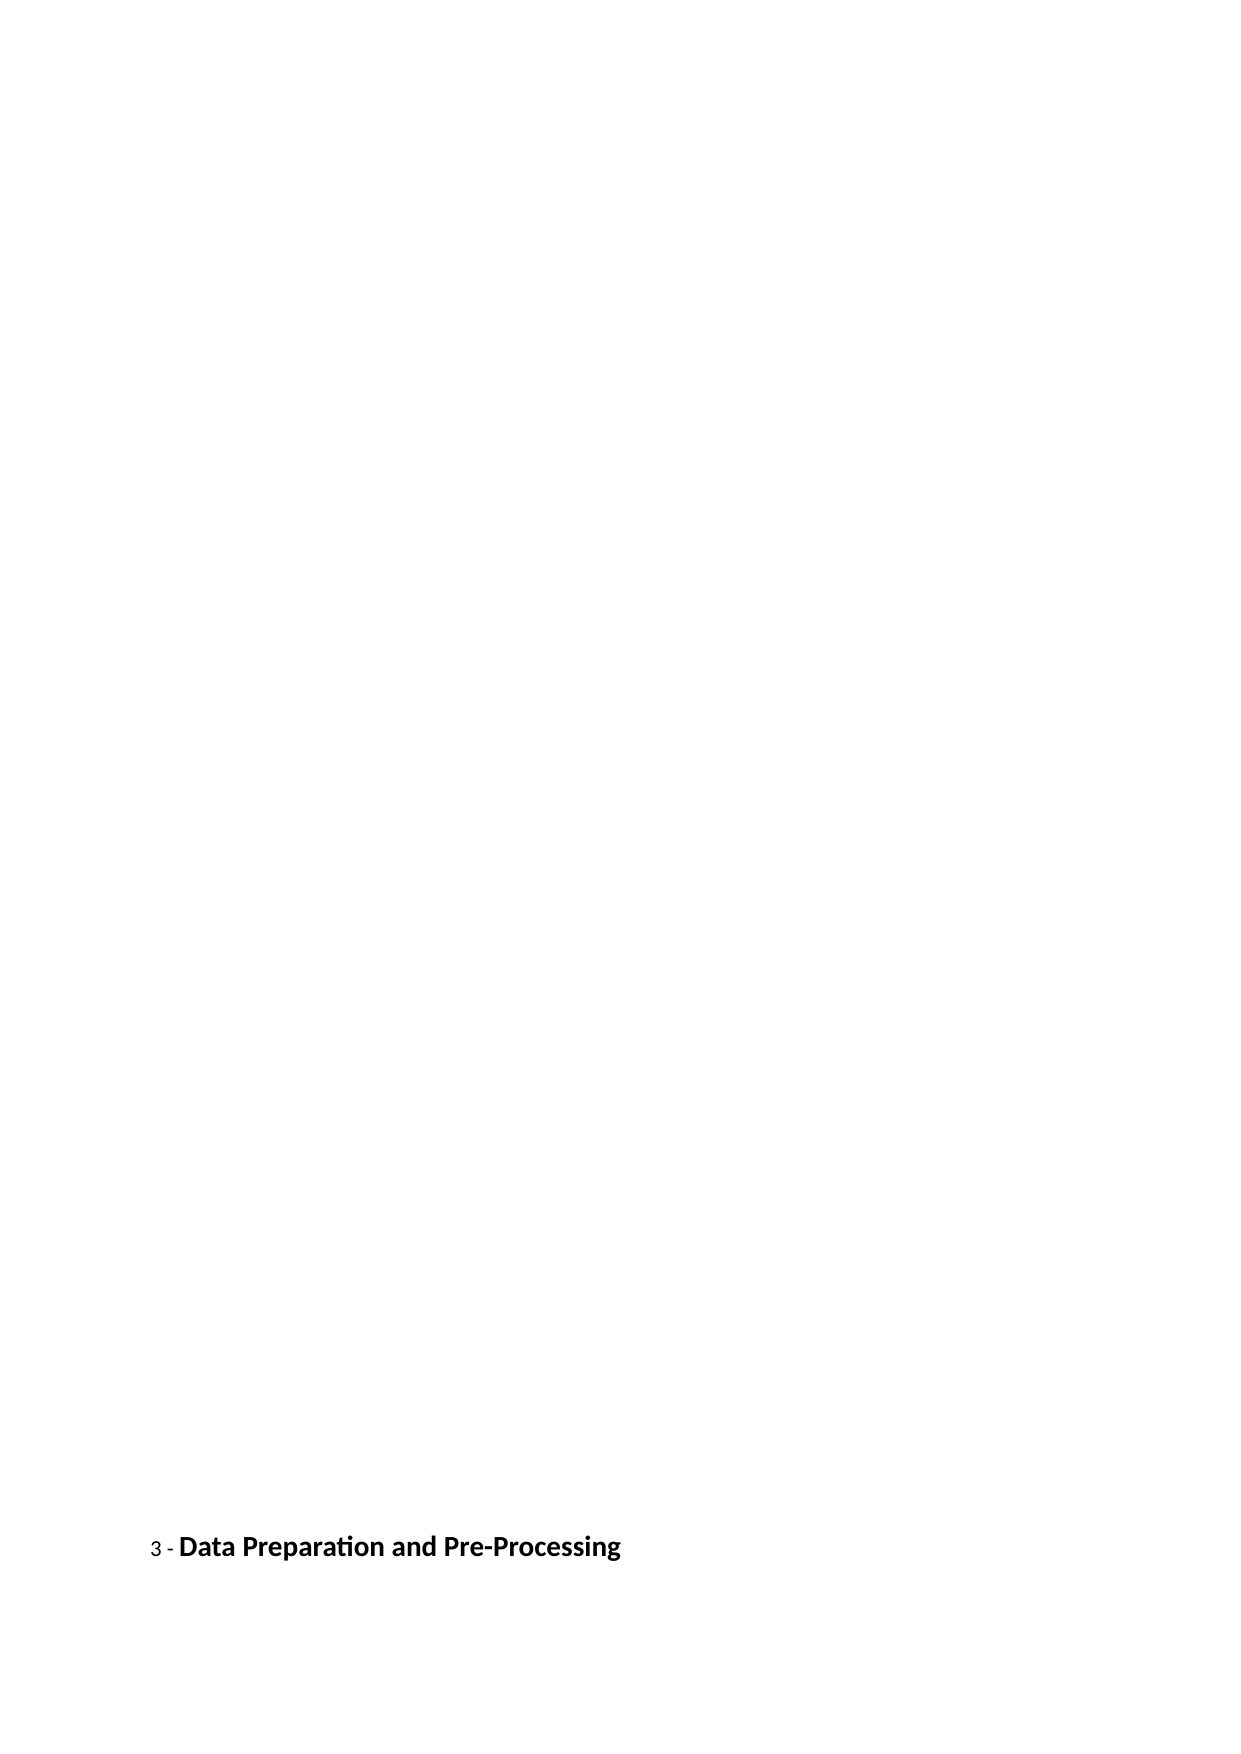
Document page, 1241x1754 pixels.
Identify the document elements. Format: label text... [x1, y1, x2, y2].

text 3 - Data Preparation and Pre-Processing [150, 1528, 1090, 1563]
